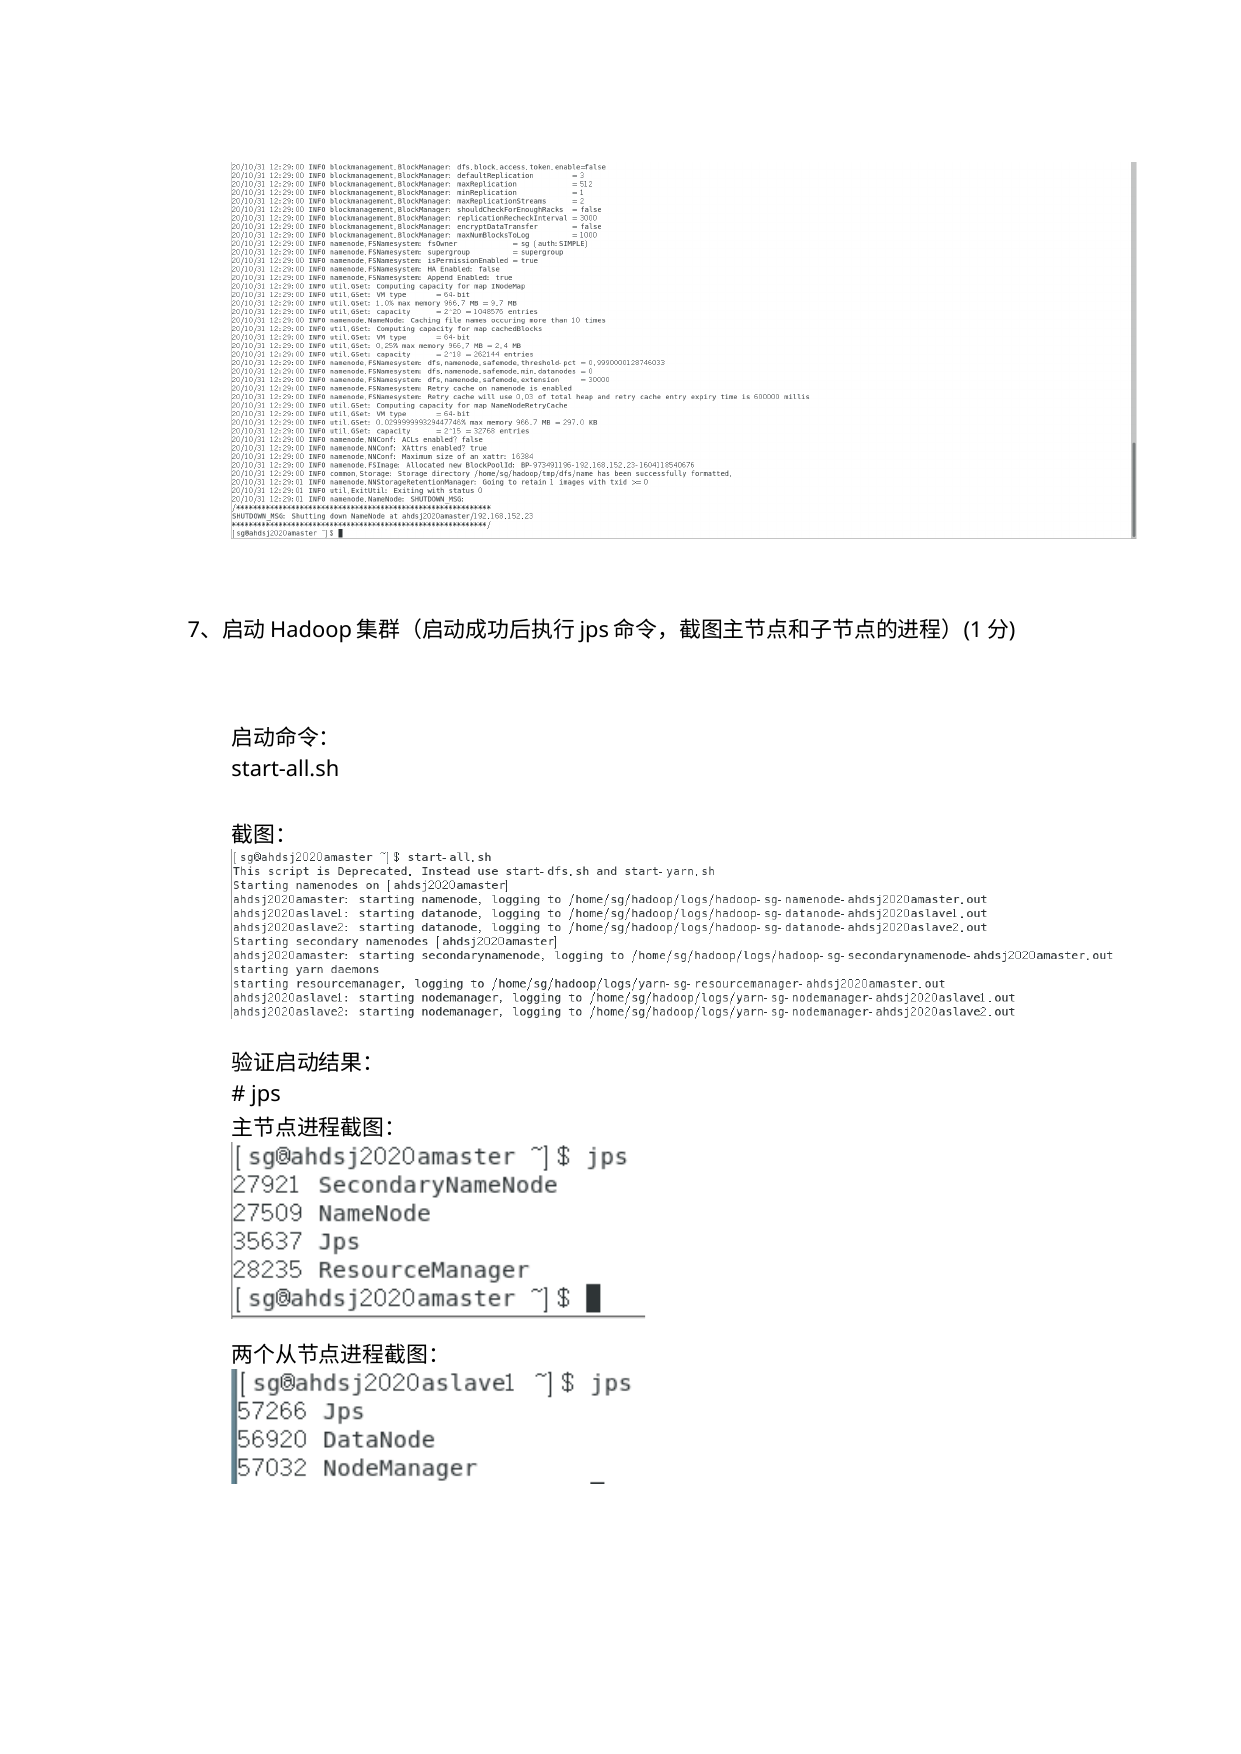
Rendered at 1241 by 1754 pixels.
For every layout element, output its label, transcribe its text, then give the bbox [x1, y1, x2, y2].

picture [231, 162, 1137, 539]
subtitle 启动Hadoop集群（启动成功后执行jps命令，截图主节点和子节点的进程）(1分) [187, 612, 1093, 644]
list 主节点进程截图： [231, 1109, 1093, 1142]
list # jps [231, 1077, 1093, 1109]
list start-all.sh [231, 752, 1093, 784]
picture [231, 1142, 646, 1319]
list 验证启动结果： [231, 1044, 1093, 1077]
list 启动命令： [231, 719, 1093, 752]
list 截图： [231, 817, 1093, 849]
picture [231, 1369, 736, 1484]
picture [231, 849, 1137, 1019]
list 两个从节点进程截图： [231, 1337, 1093, 1369]
